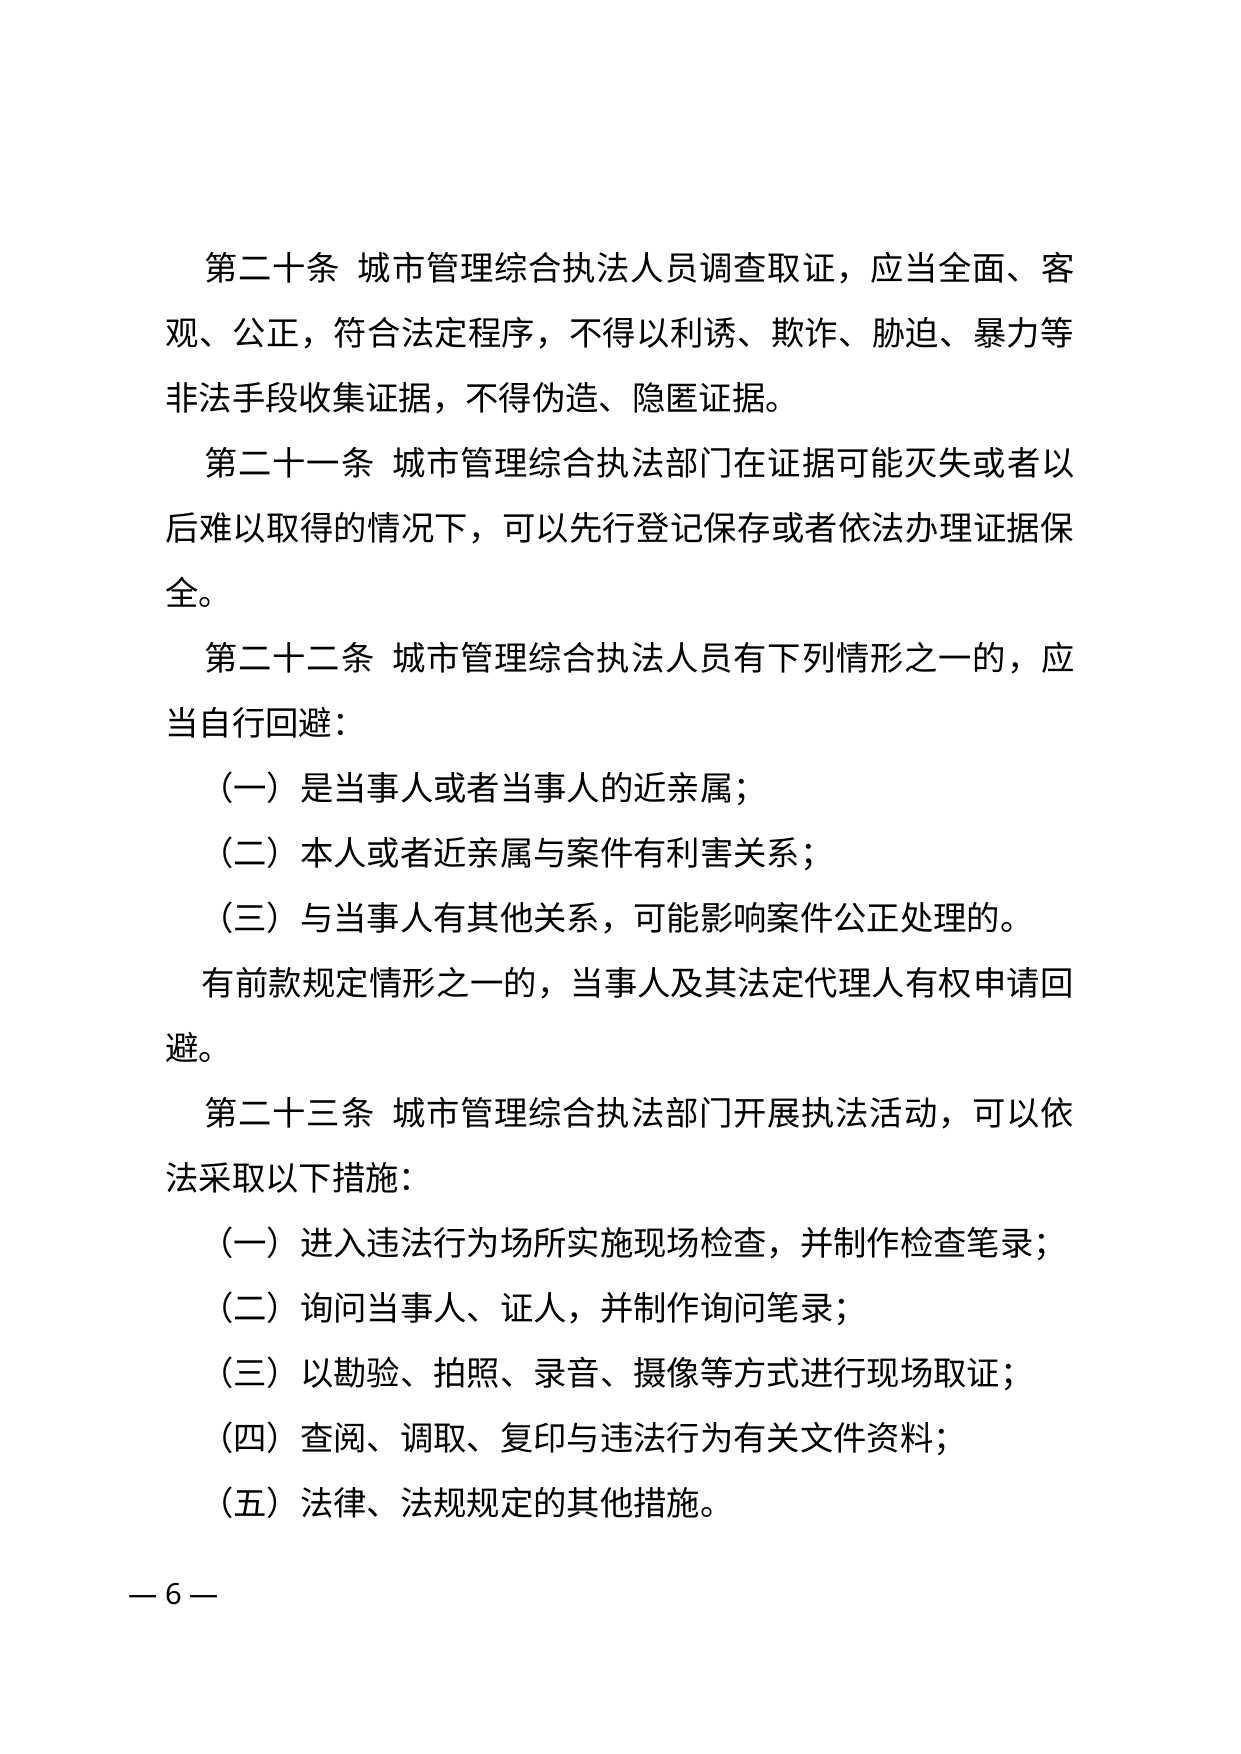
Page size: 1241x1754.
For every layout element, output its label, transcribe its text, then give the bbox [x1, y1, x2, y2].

text （一）是当事人或者当事人的近亲属； [165, 753, 1075, 818]
text （二）本人或者近亲属与案件有利害关系； [165, 818, 1075, 883]
text 第二十三条 城市管理综合执法部门开展执法活动，可以依法采取以下措施： [165, 1078, 1075, 1208]
text （三）与当事人有其他关系，可能影响案件公正处理的。 [165, 883, 1075, 948]
text （四）查阅、调取、复印与违法行为有关文件资料； [165, 1403, 1075, 1468]
text 有前款规定情形之一的，当事人及其法定代理人有权申请回避。 [165, 948, 1075, 1078]
text （三）以勘验、拍照、录音、摄像等方式进行现场取证； [165, 1338, 1075, 1403]
text 第二十二条 城市管理综合执法人员有下列情形之一的，应当自行回避： [165, 623, 1075, 753]
text （五）法律、法规规定的其他措施。 [165, 1468, 1075, 1533]
text 第二十条 城市管理综合执法人员调查取证，应当全面、客观、公正，符合法定程序，不得以利诱、欺诈、胁迫、暴力等非法手段收集证据，不得伪造、隐匿证据。 [165, 233, 1075, 428]
text （一）进入违法行为场所实施现场检查，并制作检查笔录； [165, 1208, 1075, 1273]
text 第二十一条 城市管理综合执法部门在证据可能灭失或者以后难以取得的情况下，可以先行登记保存或者依法办理证据保全。 [165, 428, 1075, 623]
text （二）询问当事人、证人，并制作询问笔录； [165, 1273, 1075, 1338]
